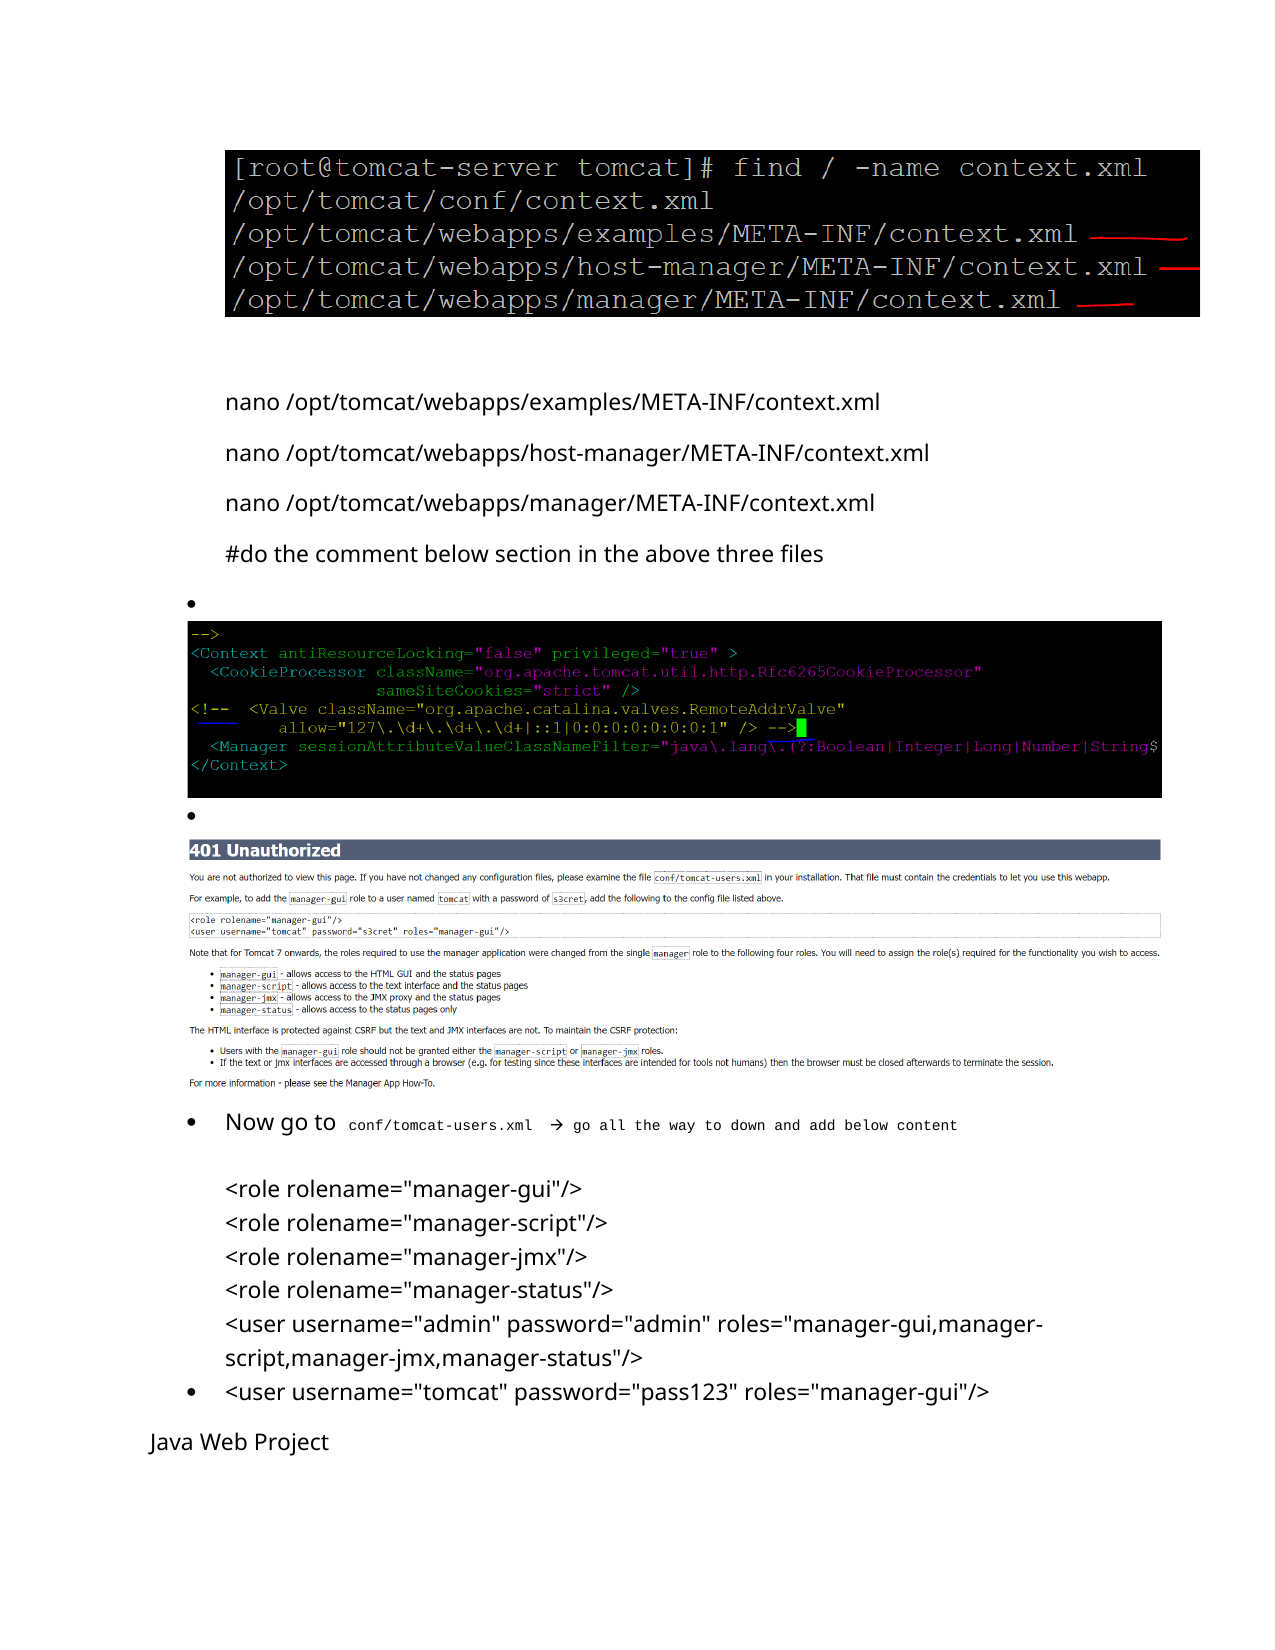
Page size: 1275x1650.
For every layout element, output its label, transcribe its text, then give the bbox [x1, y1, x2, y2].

list <user username="tomcat" password="pass123" roles="manager-gui"/> [187, 1376, 1125, 1407]
text nano /opt/tomcat/webapps/examples/META-INF/context.xml [150, 386, 1125, 418]
text nano /opt/tomcat/webapps/host-manager/META-INF/context.xml [150, 437, 1125, 468]
list <role rolename="manager-gui"/> [225, 1173, 1125, 1204]
list Now go to conf/tomcat-users.xml go all the way to down and add below content [187, 1106, 1125, 1137]
list <user username="admin" password="admin" roles="manager-gui,manager-script,manager-jmx,manager-status"/> [225, 1308, 1125, 1373]
text #do the comment below section in the above three files [150, 538, 1125, 569]
picture [187, 833, 1163, 1103]
list <role rolename="manager-status"/> [225, 1274, 1125, 1306]
picture [225, 150, 1200, 317]
text nano /opt/tomcat/webapps/manager/META-INF/context.xml [150, 487, 1125, 518]
text Java Web Project [150, 1426, 1125, 1457]
picture [187, 621, 1163, 798]
list <role rolename="manager-script"/> [225, 1207, 1125, 1238]
list <role rolename="manager-jmx"/> [225, 1241, 1125, 1272]
